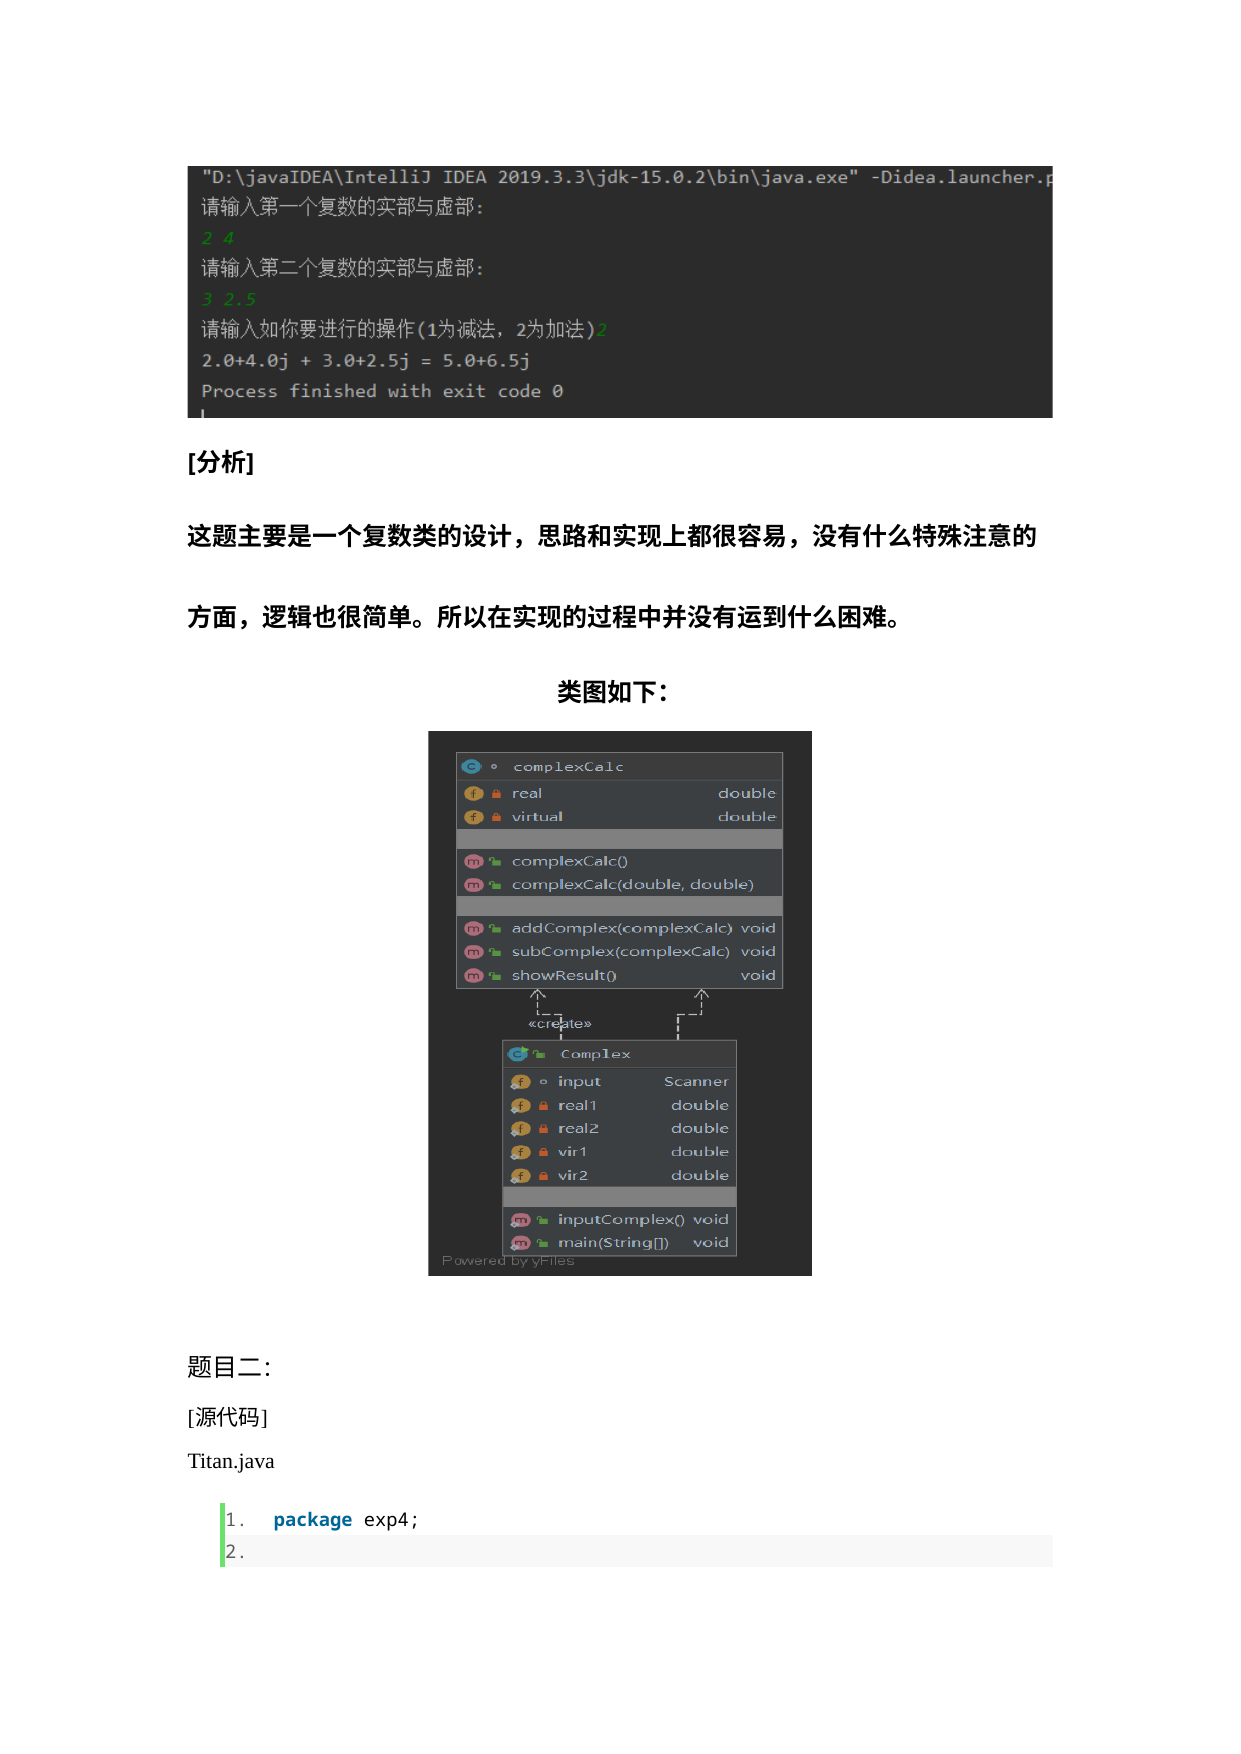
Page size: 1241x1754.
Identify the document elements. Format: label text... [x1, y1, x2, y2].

text [源代码] [187, 1400, 1053, 1432]
text 这题主要是一个复数类的设计，思路和实现上都很容易，没有什么特殊注意的方面，逻辑也很简单。所以在实现的过程中并没有运到什么困难。 [187, 502, 1053, 648]
text 题目二： [187, 1348, 1053, 1384]
text Titan.java [187, 1448, 1053, 1473]
text 类图如下： [187, 658, 1053, 723]
list package exp4; [220, 1502, 1053, 1535]
picture [428, 731, 812, 1276]
text [分析] [187, 428, 1053, 493]
